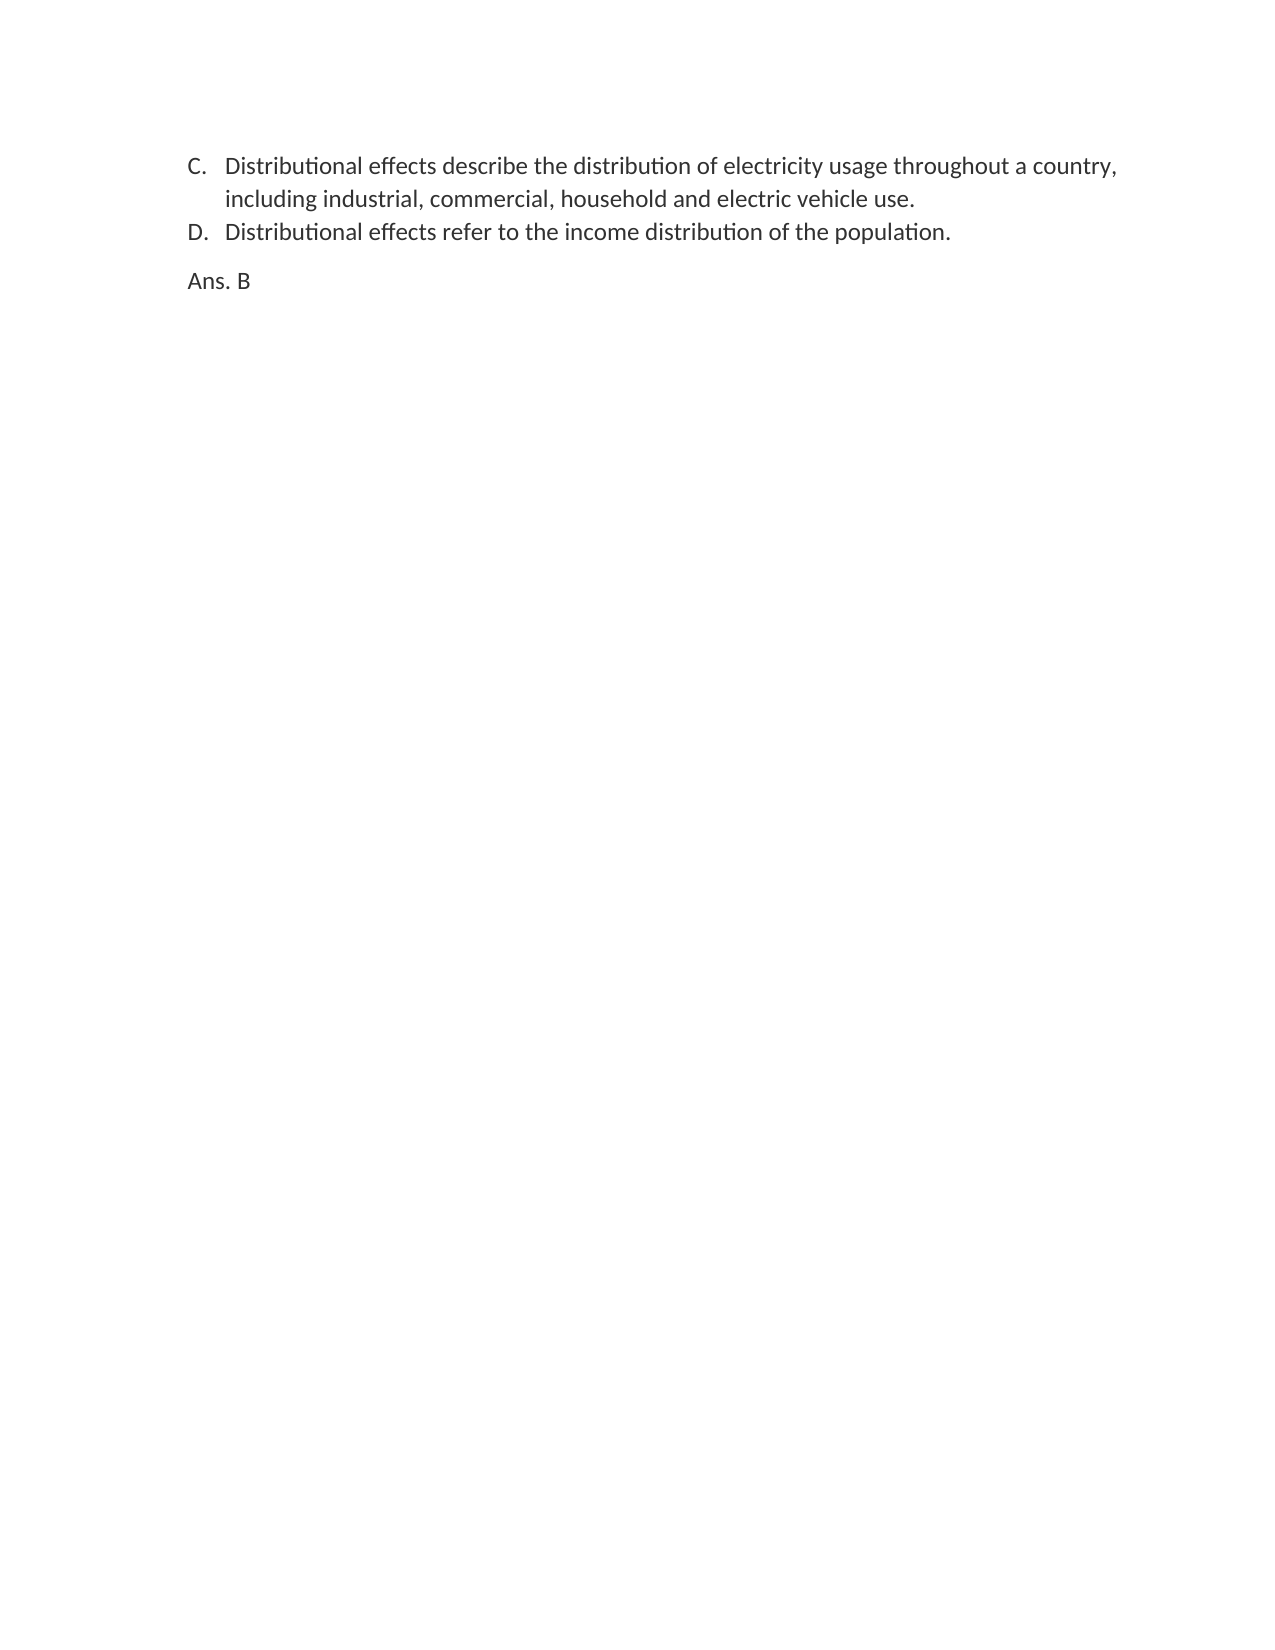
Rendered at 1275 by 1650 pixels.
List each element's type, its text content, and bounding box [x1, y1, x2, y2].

text Ans. B [187, 265, 1125, 296]
list Distributional effects describe the distribution of electricity usage throughout a country, including industrial, commercial, household and electric vehicle use. [187, 150, 1125, 213]
list Distributional effects refer to the income distribution of the population. [187, 216, 1125, 246]
